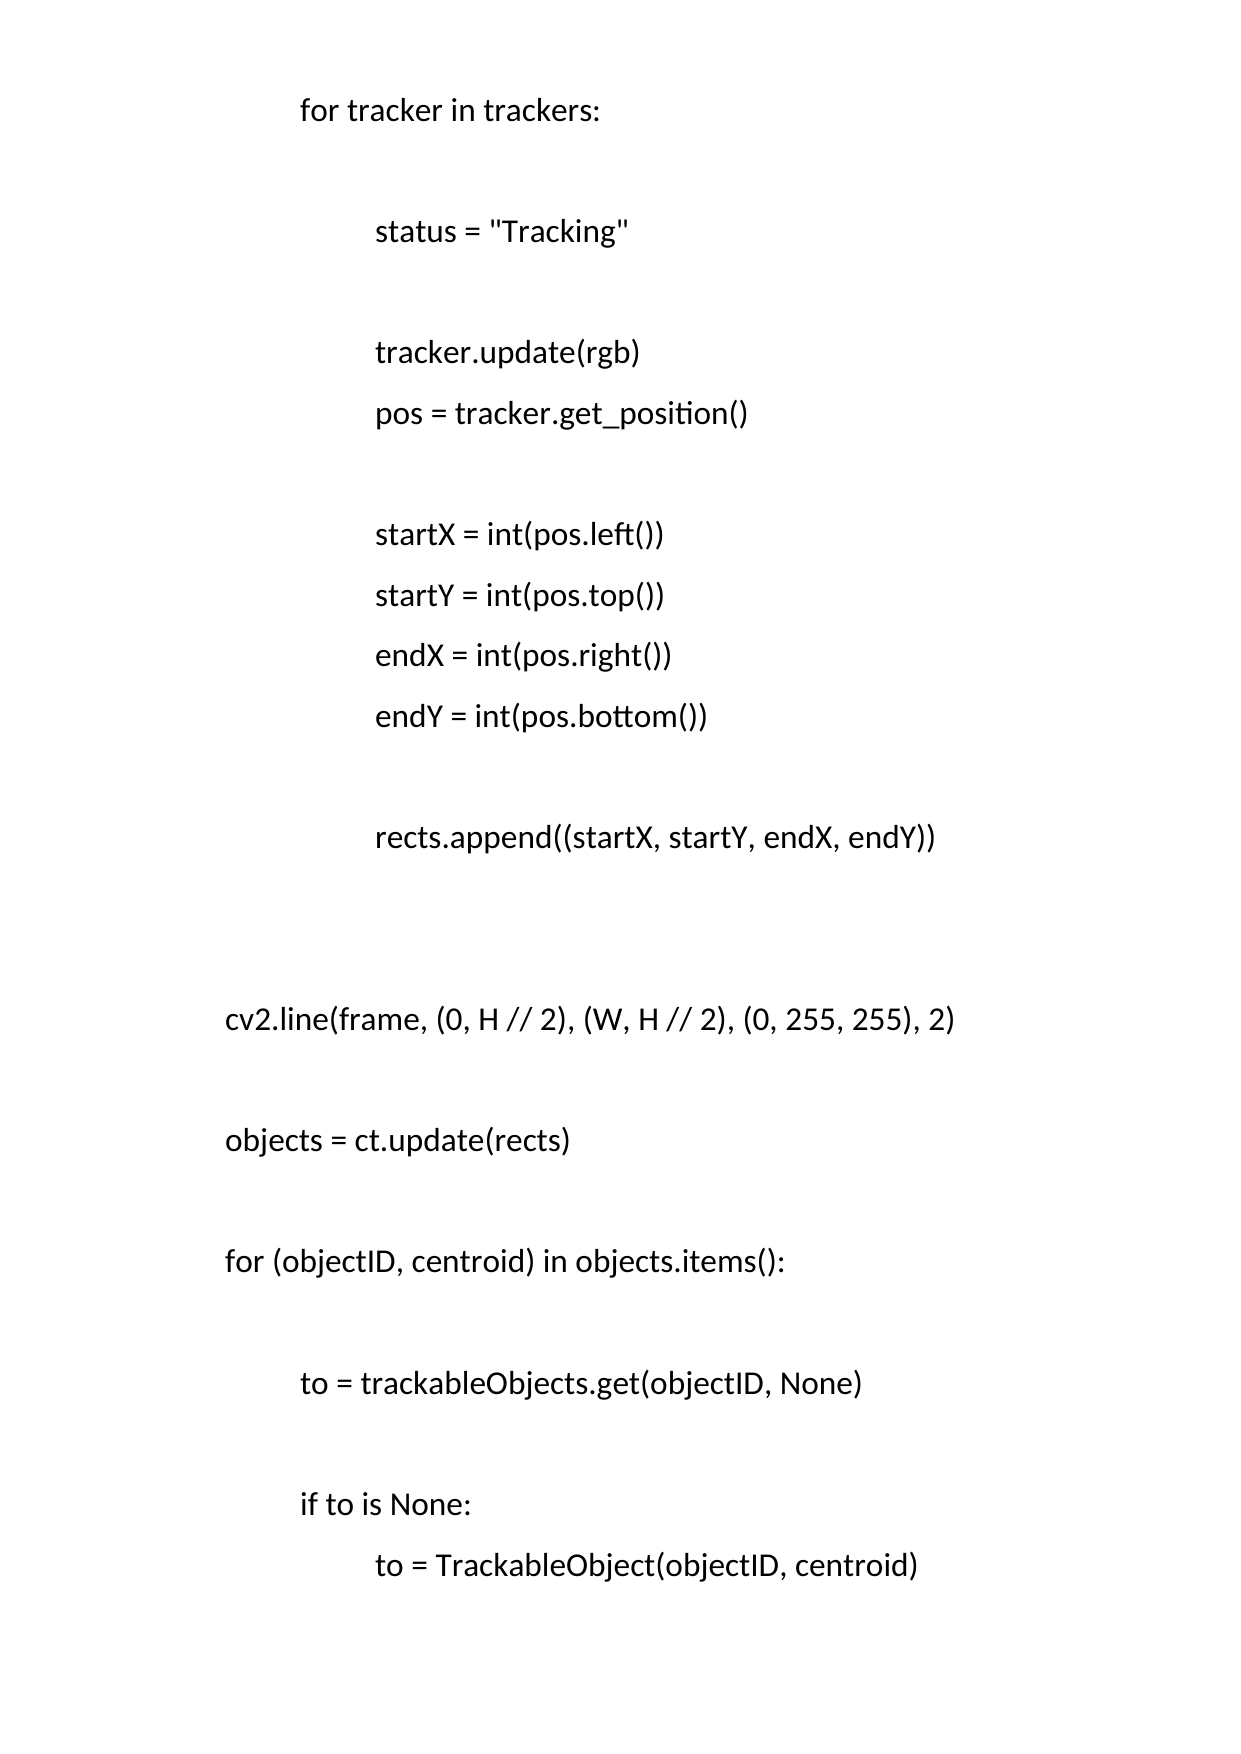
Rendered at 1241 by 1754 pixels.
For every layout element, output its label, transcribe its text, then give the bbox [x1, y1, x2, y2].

text to = TrackableObject(objectID, centroid) [150, 1544, 1090, 1584]
text startX = int(pos.left()) [150, 513, 1090, 554]
text endX = int(pos.right()) [150, 634, 1090, 675]
text rects.append((startX, startY, endX, endY)) [150, 816, 1090, 857]
text pos = tracker.get_position() [150, 392, 1090, 432]
text if to is None: [150, 1483, 1090, 1524]
text for (objectID, centroid) in objects.items(): [150, 1241, 1090, 1281]
text for tracker in trackers: [150, 89, 1090, 129]
text objects = ct.update(rects) [150, 1119, 1090, 1160]
text tracker.update(rgb) [150, 331, 1090, 372]
text startY = int(pos.top()) [150, 574, 1090, 614]
text to = trackableObjects.get(objectID, None) [150, 1362, 1090, 1402]
text cv2.line(frame, (0, H // 2), (W, H // 2), (0, 255, 255), 2) [150, 998, 1090, 1039]
text status = "Tracking" [150, 210, 1090, 251]
text endY = int(pos.bottom()) [150, 695, 1090, 736]
